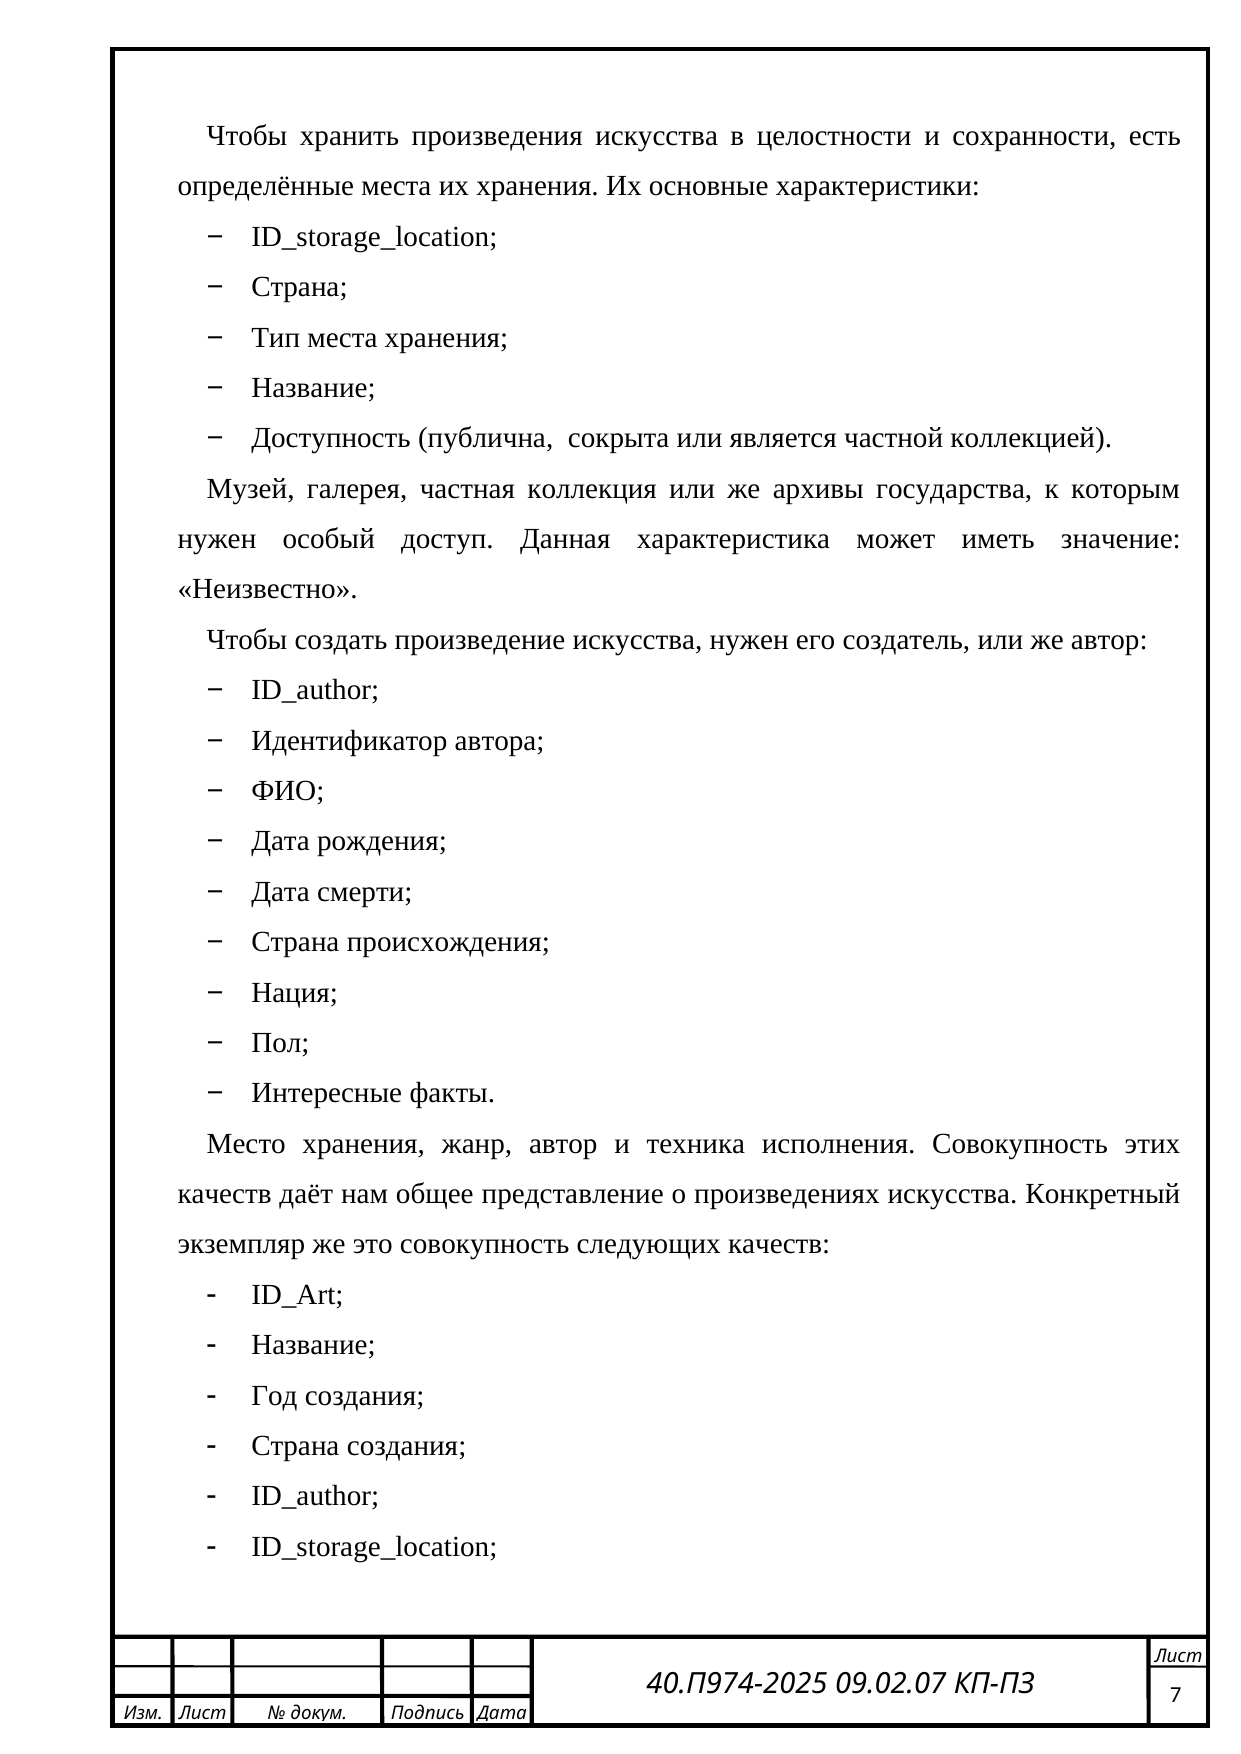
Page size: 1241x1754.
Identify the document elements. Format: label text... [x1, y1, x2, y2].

list Дата рождения; [177, 823, 1181, 857]
text Музей, галерея, частная коллекция или же архивы государства, к которым нужен особый доступ. Данная характеристика может иметь значение: «Неизвестно». [177, 471, 1181, 605]
list Страна; [177, 269, 1181, 303]
text Чтобы хранить произведения искусства в целостности и сохранности, есть определённые места их хранения. Их основные характеристики: [177, 118, 1181, 202]
list Идентификатор автора; [177, 722, 1181, 756]
list ID_storage_location; [177, 1529, 1181, 1562]
list ID_storage_location; [177, 219, 1181, 252]
list Название; [177, 370, 1181, 404]
list ID_author; [177, 672, 1181, 706]
list Тип места хранения; [177, 319, 1181, 353]
list Дата смерти; [177, 874, 1181, 907]
list ID_author; [177, 1478, 1181, 1512]
list Год создания; [177, 1378, 1181, 1411]
list Страна создания; [177, 1428, 1181, 1462]
list Название; [177, 1327, 1181, 1361]
list Доступность (публична, сокрыта или является частной коллекцией). [177, 420, 1181, 454]
list Нация; [177, 974, 1181, 1008]
list Интересные факты. [177, 1075, 1181, 1109]
list ФИО; [177, 773, 1181, 807]
text Чтобы создать произведение искусства, нужен его создатель, или же автор: [177, 622, 1181, 655]
list Страна происхождения; [177, 924, 1181, 958]
list Пол; [177, 1025, 1181, 1059]
text Место хранения, жанр, автор и техника исполнения. Совокупность этих качеств даёт нам общее представление о произведениях искусства. Конкретный экземпляр же это совокупность следующих качеств: [177, 1126, 1181, 1260]
list ID_Art; [177, 1277, 1181, 1310]
